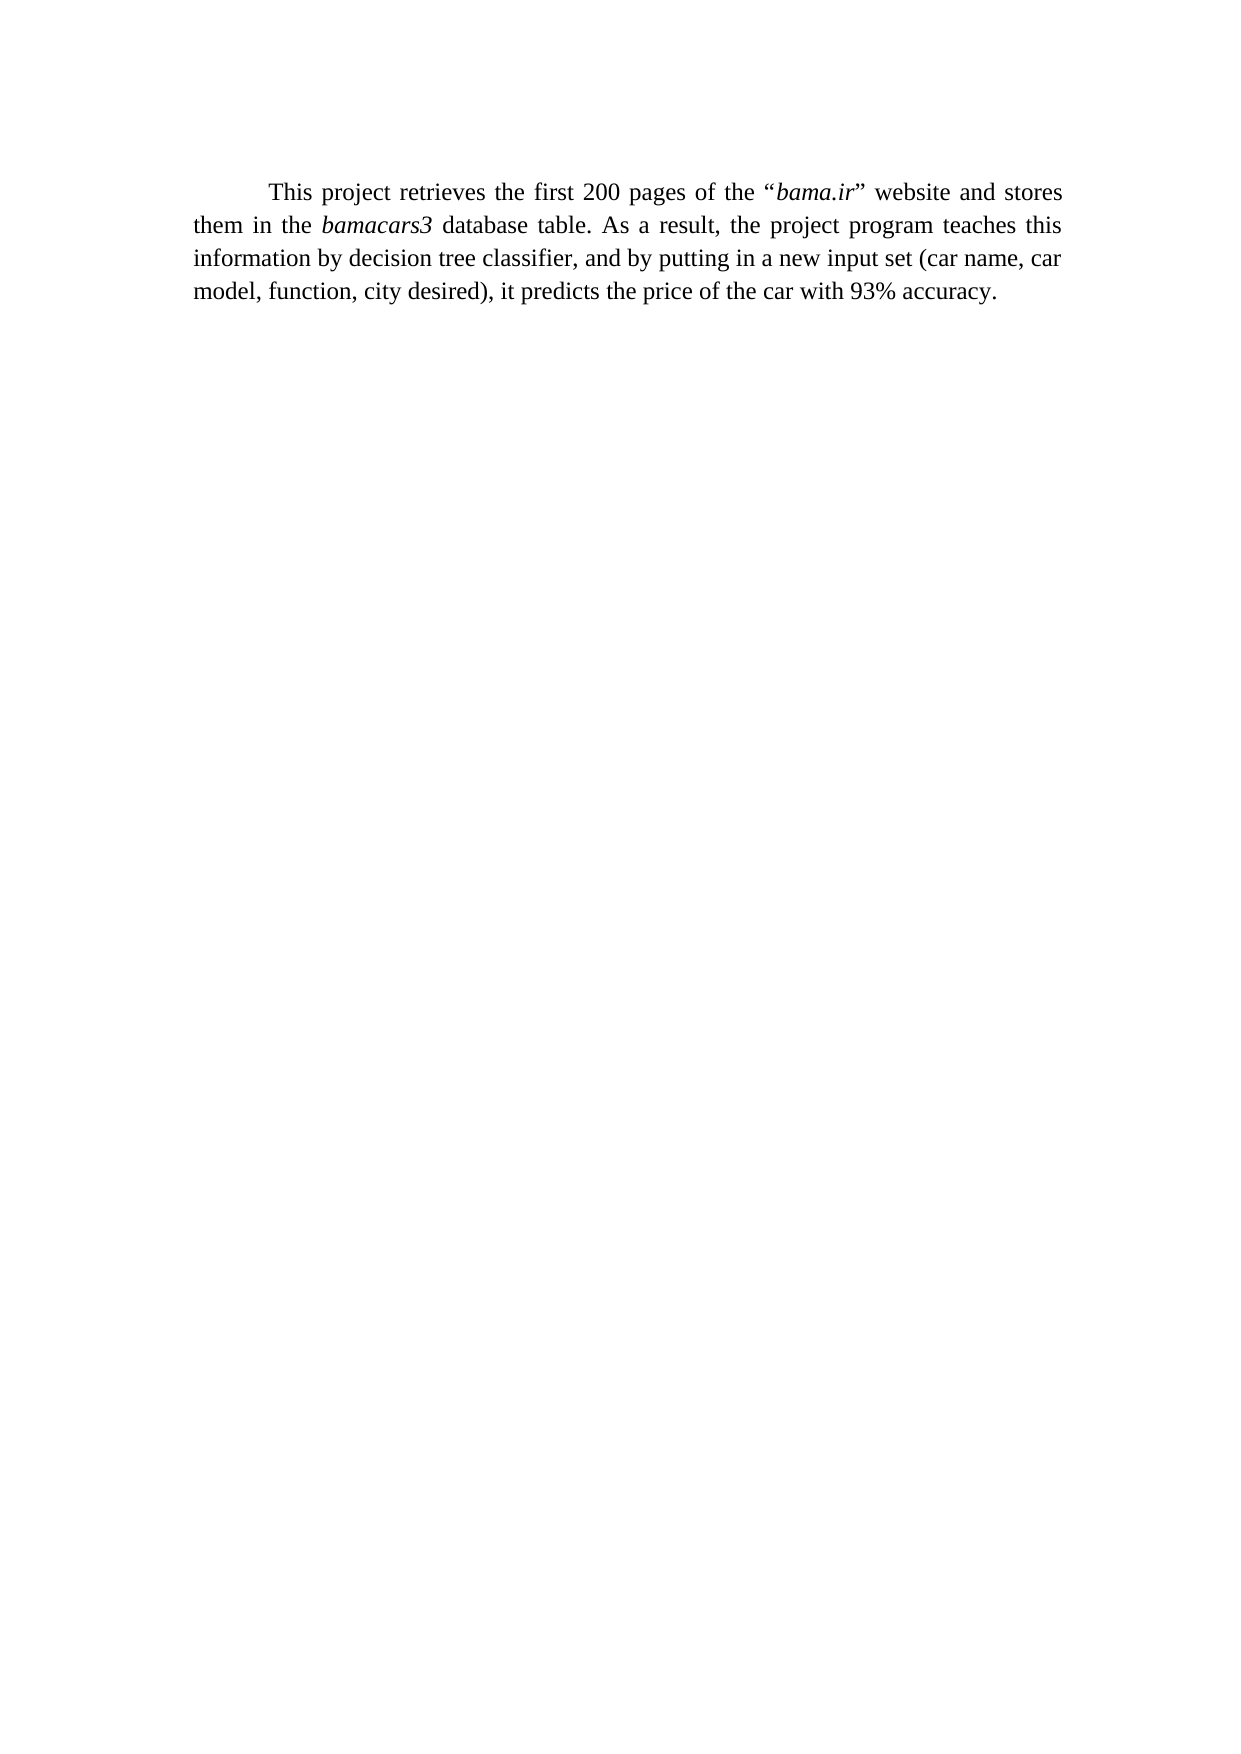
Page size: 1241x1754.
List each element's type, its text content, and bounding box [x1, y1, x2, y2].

text This project retrieves the first 200 pages of the “bama.ir” website and stores them in the bamacars3 database table. As a result, the project program teaches this information by decision tree classifier, and by putting in a new input set (car name, car model, function, city desired), it predicts the price of the car with 93% accuracy. [193, 177, 1063, 305]
